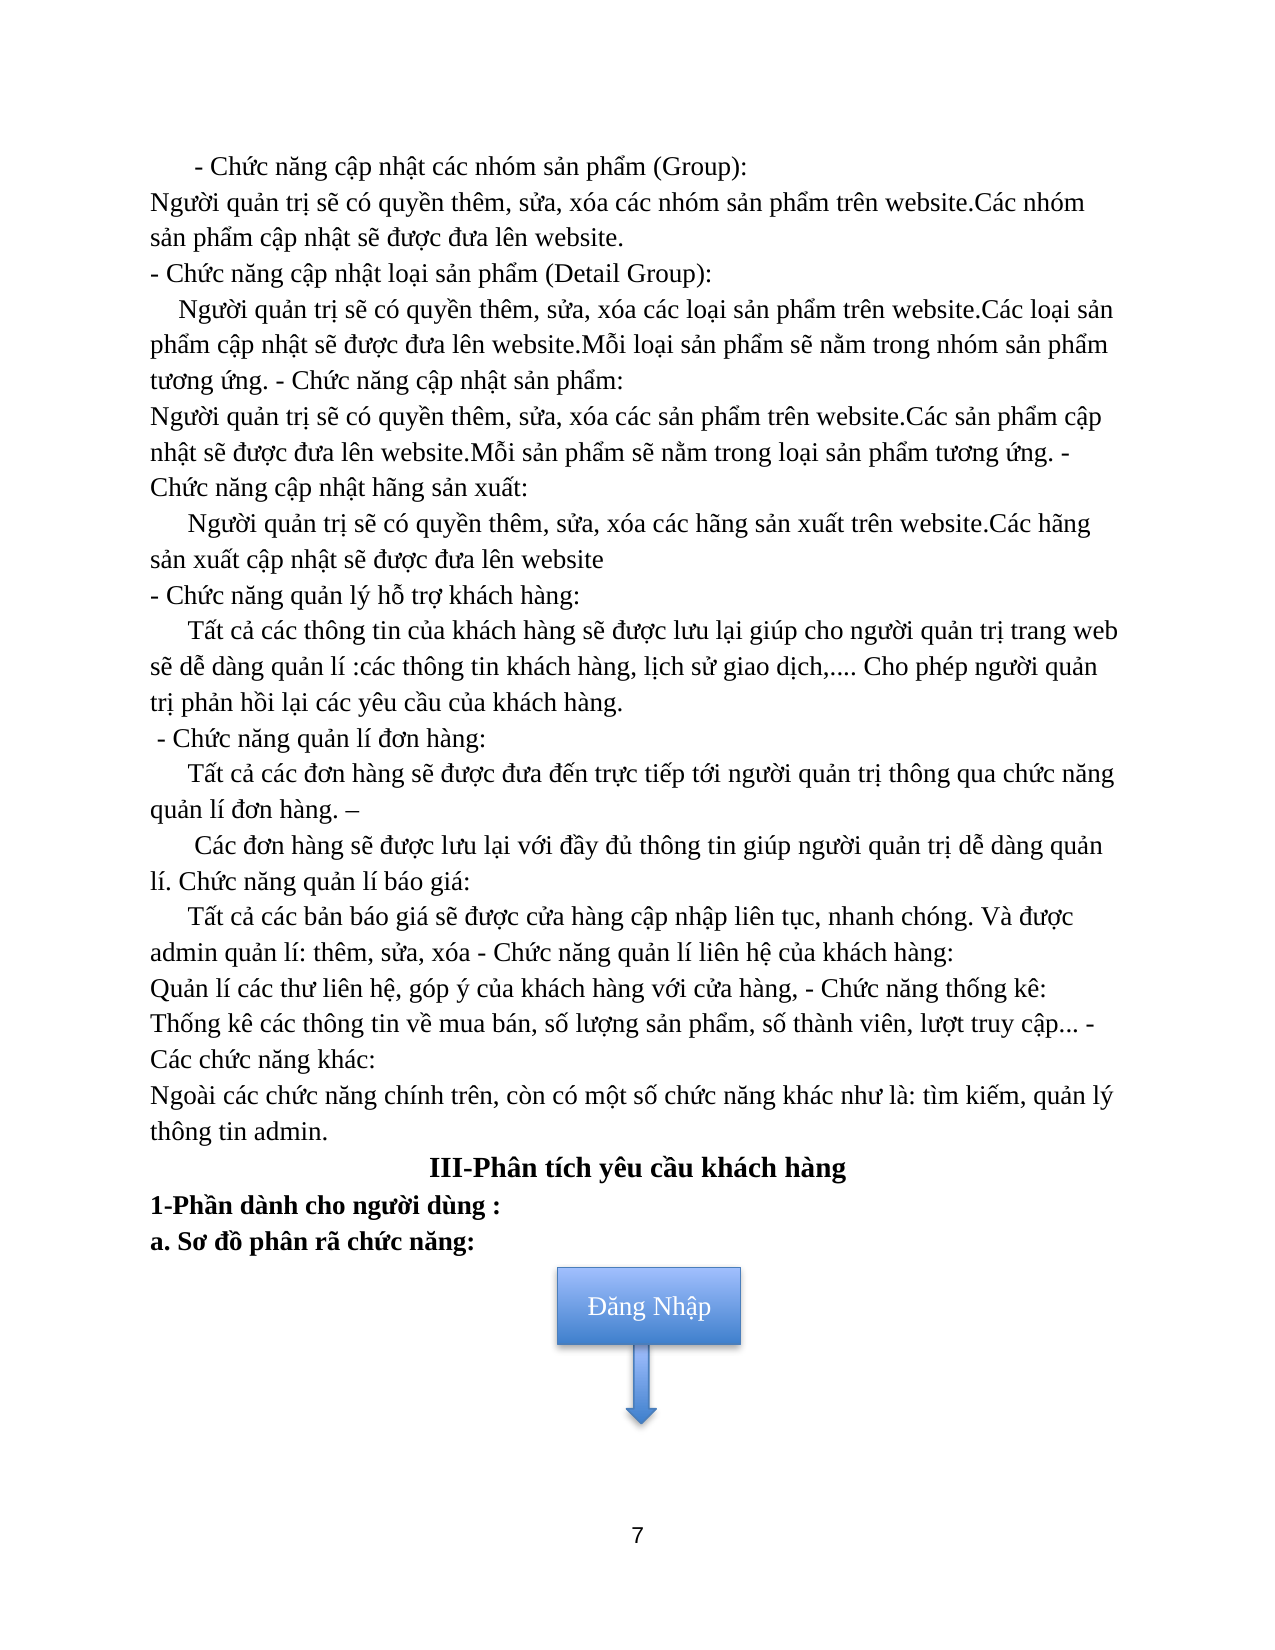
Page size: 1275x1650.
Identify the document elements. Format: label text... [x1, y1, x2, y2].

text Người quản trị sẽ có quyền thêm, sửa, xóa các hãng sản xuất trên website.Các hãng sản xuất cập nhật sẽ được đưa lên website [150, 507, 1125, 574]
text 1-Phần dành cho người dùng : [150, 1189, 1125, 1220]
text a. Sơ đồ phân rã chức năng: [150, 1225, 1125, 1256]
text - Chức năng quản lý hỗ trợ khách hàng: [150, 579, 1125, 610]
text - Chức năng quản lí đơn hàng: [150, 722, 1125, 753]
text Tất cả các bản báo giá sẽ được cửa hàng cập nhập liên tục, nhanh chóng. Và được admin quản lí: thêm, sửa, xóa - Chức năng quản lí liên hệ của khách hàng: [150, 900, 1125, 967]
text - Chức năng cập nhật loại sản phẩm (Detail Group): [150, 257, 1125, 288]
text - Chức năng cập nhật các nhóm sản phẩm (Group): [150, 150, 1125, 181]
text III-Phân tích yêu cầu khách hàng [150, 1150, 1125, 1184]
text Ngoài các chức năng chính trên, còn có một số chức năng khác như là: tìm kiếm, quản lý thông tin admin. [150, 1079, 1125, 1146]
text Thống kê các thông tin về mua bán, số lượng sản phẩm, số thành viên, lượt truy cập... - Các chức năng khác: [150, 1007, 1125, 1074]
text Người quản trị sẽ có quyền thêm, sửa, xóa các nhóm sản phẩm trên website.Các nhóm sản phẩm cập nhật sẽ được đưa lên website. [150, 186, 1125, 253]
text Người quản trị sẽ có quyền thêm, sửa, xóa các sản phẩm trên website.Các sản phẩm cập nhật sẽ được đưa lên website.Mỗi sản phẩm sẽ nằm trong loại sản phẩm tương ứng. - Chức năng cập nhật hãng sản xuất: [150, 400, 1125, 503]
text Tất cả các thông tin của khách hàng sẽ được lưu lại giúp cho người quản trị trang web sẽ dễ dàng quản lí :các thông tin khách hàng, lịch sử giao dịch,.... Cho phép người quản trị phản hồi lại các yêu cầu của khách hàng. [150, 614, 1125, 717]
text Tất cả các đơn hàng sẽ được đưa đến trực tiếp tới người quản trị thông qua chức năng quản lí đơn hàng. – [150, 757, 1125, 824]
text Người quản trị sẽ có quyền thêm, sửa, xóa các loại sản phẩm trên website.Các loại sản phẩm cập nhật sẽ được đưa lên website.Mỗi loại sản phẩm sẽ nằm trong nhóm sản phẩm tương ứng. - Chức năng cập nhật sản phẩm: [150, 293, 1125, 396]
text Quản lí các thư liên hệ, góp ý của khách hàng với cửa hàng, - Chức năng thống kê: [150, 972, 1125, 1003]
text Các đơn hàng sẽ được lưu lại với đầy đủ thông tin giúp người quản trị dễ dàng quản lí. Chức năng quản lí báo giá: [150, 829, 1125, 896]
